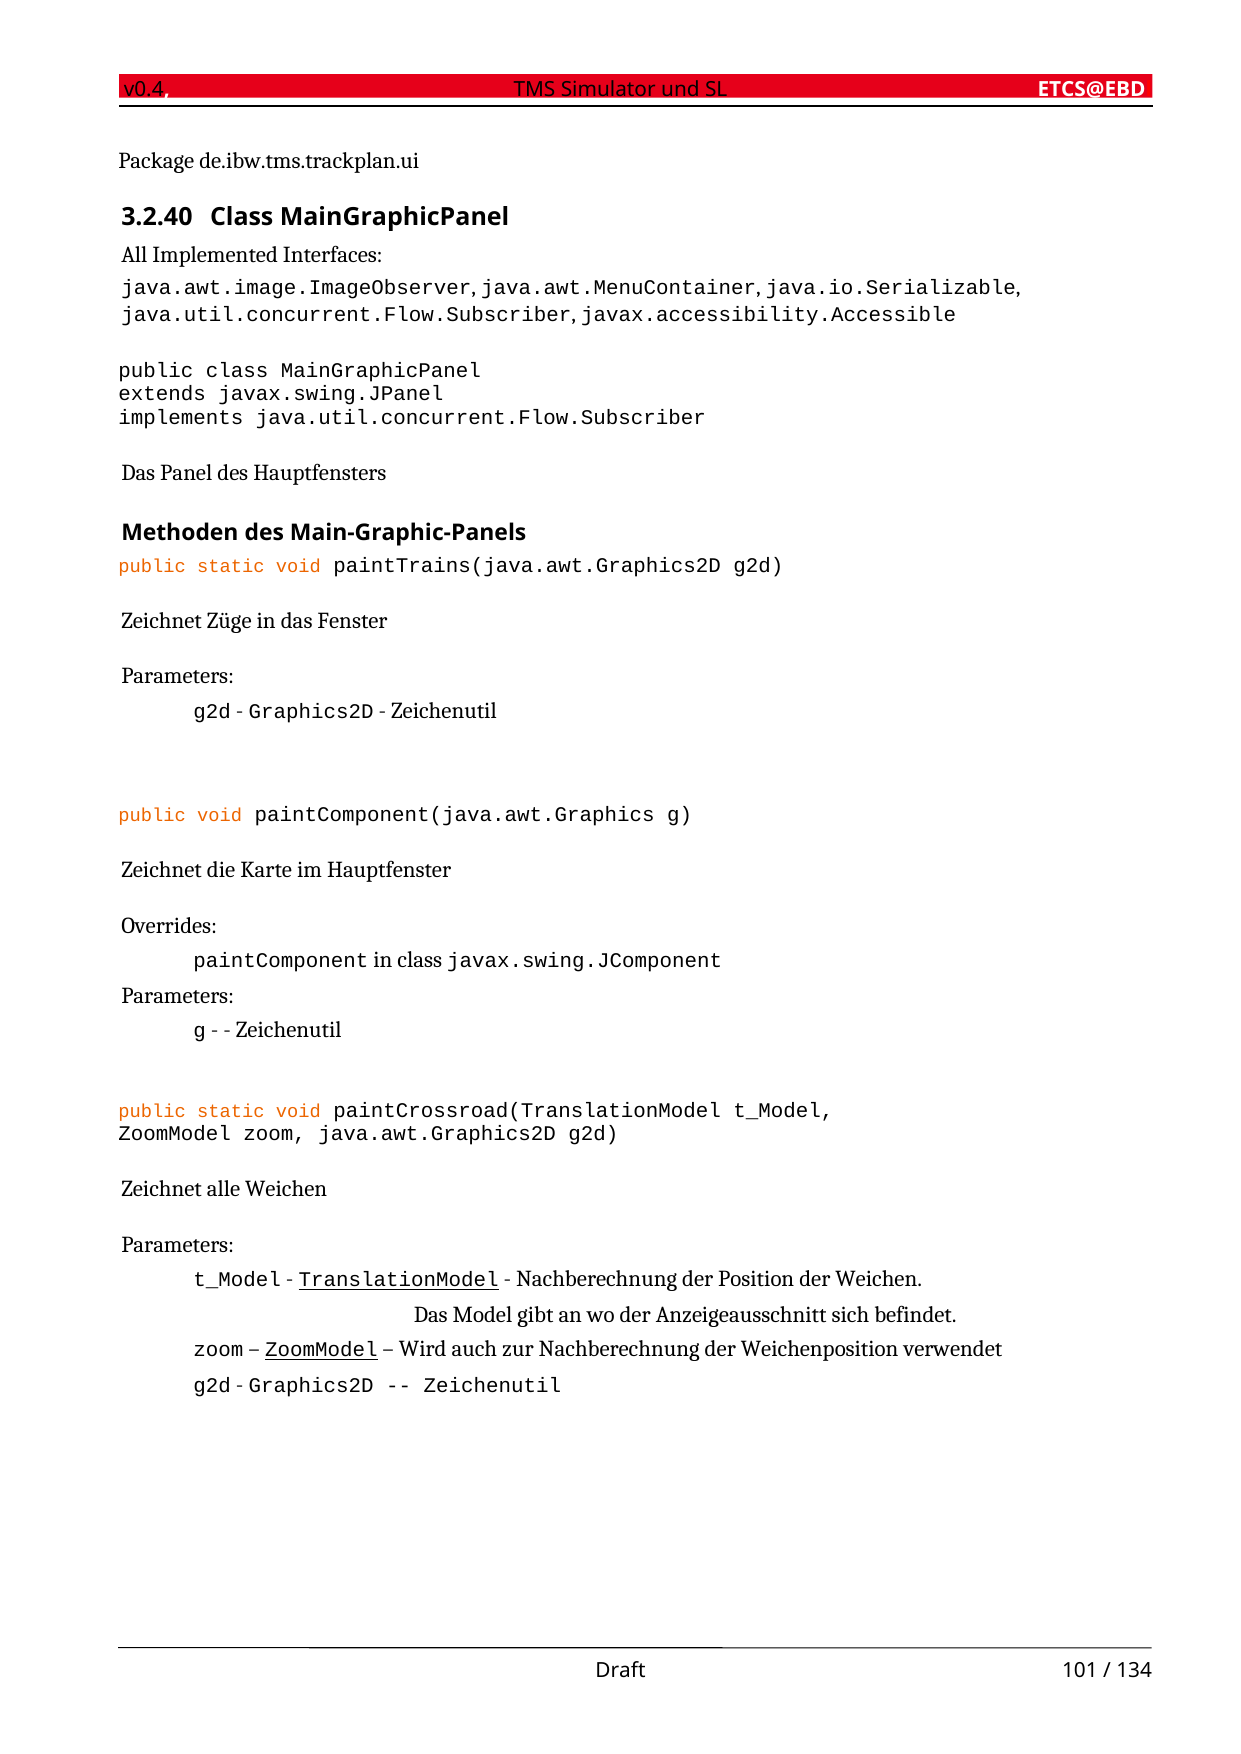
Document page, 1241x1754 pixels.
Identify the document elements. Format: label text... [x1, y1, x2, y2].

text Zeichnet die Karte im Hauptfenster [121, 857, 1149, 883]
text g - - Zeichenutil [193, 1017, 1149, 1044]
text Zeichnet alle Weichen [121, 1176, 1149, 1202]
text g2d - Graphics2D -- Zeichenutil [193, 1371, 1149, 1398]
text paintComponent in class javax.swing.JComponent [193, 947, 1149, 974]
text zoom – ZoomModel – Wird auch zur Nachberechnung der Weichenposition verwendet [193, 1336, 1149, 1363]
text extends javax.swing.JPanel [118, 383, 1152, 407]
text Package de.ibw.tms.trackplan.ui [118, 148, 1152, 174]
text public class MainGraphicPanel [118, 360, 1152, 383]
text public static void paintCrossroad​(TranslationModel t_Model, [118, 1099, 1152, 1123]
text Das Panel des Hauptfensters [121, 460, 1149, 486]
text Zeichnet Züge in das Fenster [121, 608, 1149, 634]
text g2d - Graphics2D - Zeichenutil [193, 698, 1149, 725]
subtitle Class MainGraphicPanel [121, 199, 1149, 233]
text ZoomModel zoom, java.awt.Graphics2D g2d) [118, 1123, 1152, 1147]
text All Implemented Interfaces: [121, 241, 1152, 268]
text public void paintComponent​(java.awt.Graphics g) [118, 804, 1152, 828]
text Parameters: [121, 982, 1149, 1009]
text implements java.util.concurrent.Flow.Subscriber [118, 407, 1152, 431]
text Parameters: [121, 663, 1149, 690]
text t_Model - TranslationModel - Nachberechnung der Position der Weichen. [193, 1266, 1149, 1293]
text Parameters: [121, 1232, 1149, 1258]
text public static void paintTrains​(java.awt.Graphics2D g2d) [118, 555, 1152, 579]
subtitle Methoden des Main-Graphic-Panels [121, 515, 1149, 547]
text java.awt.image.ImageObserver, java.awt.MenuContainer, java.io.Serializable, java.util.concurrent.Flow.Subscriber, javax.accessibility.Accessible [121, 274, 1149, 328]
text Overrides: [121, 912, 1149, 939]
text Das Model gibt an wo der Anzeigeausschnitt sich befindet. [193, 1301, 1149, 1328]
